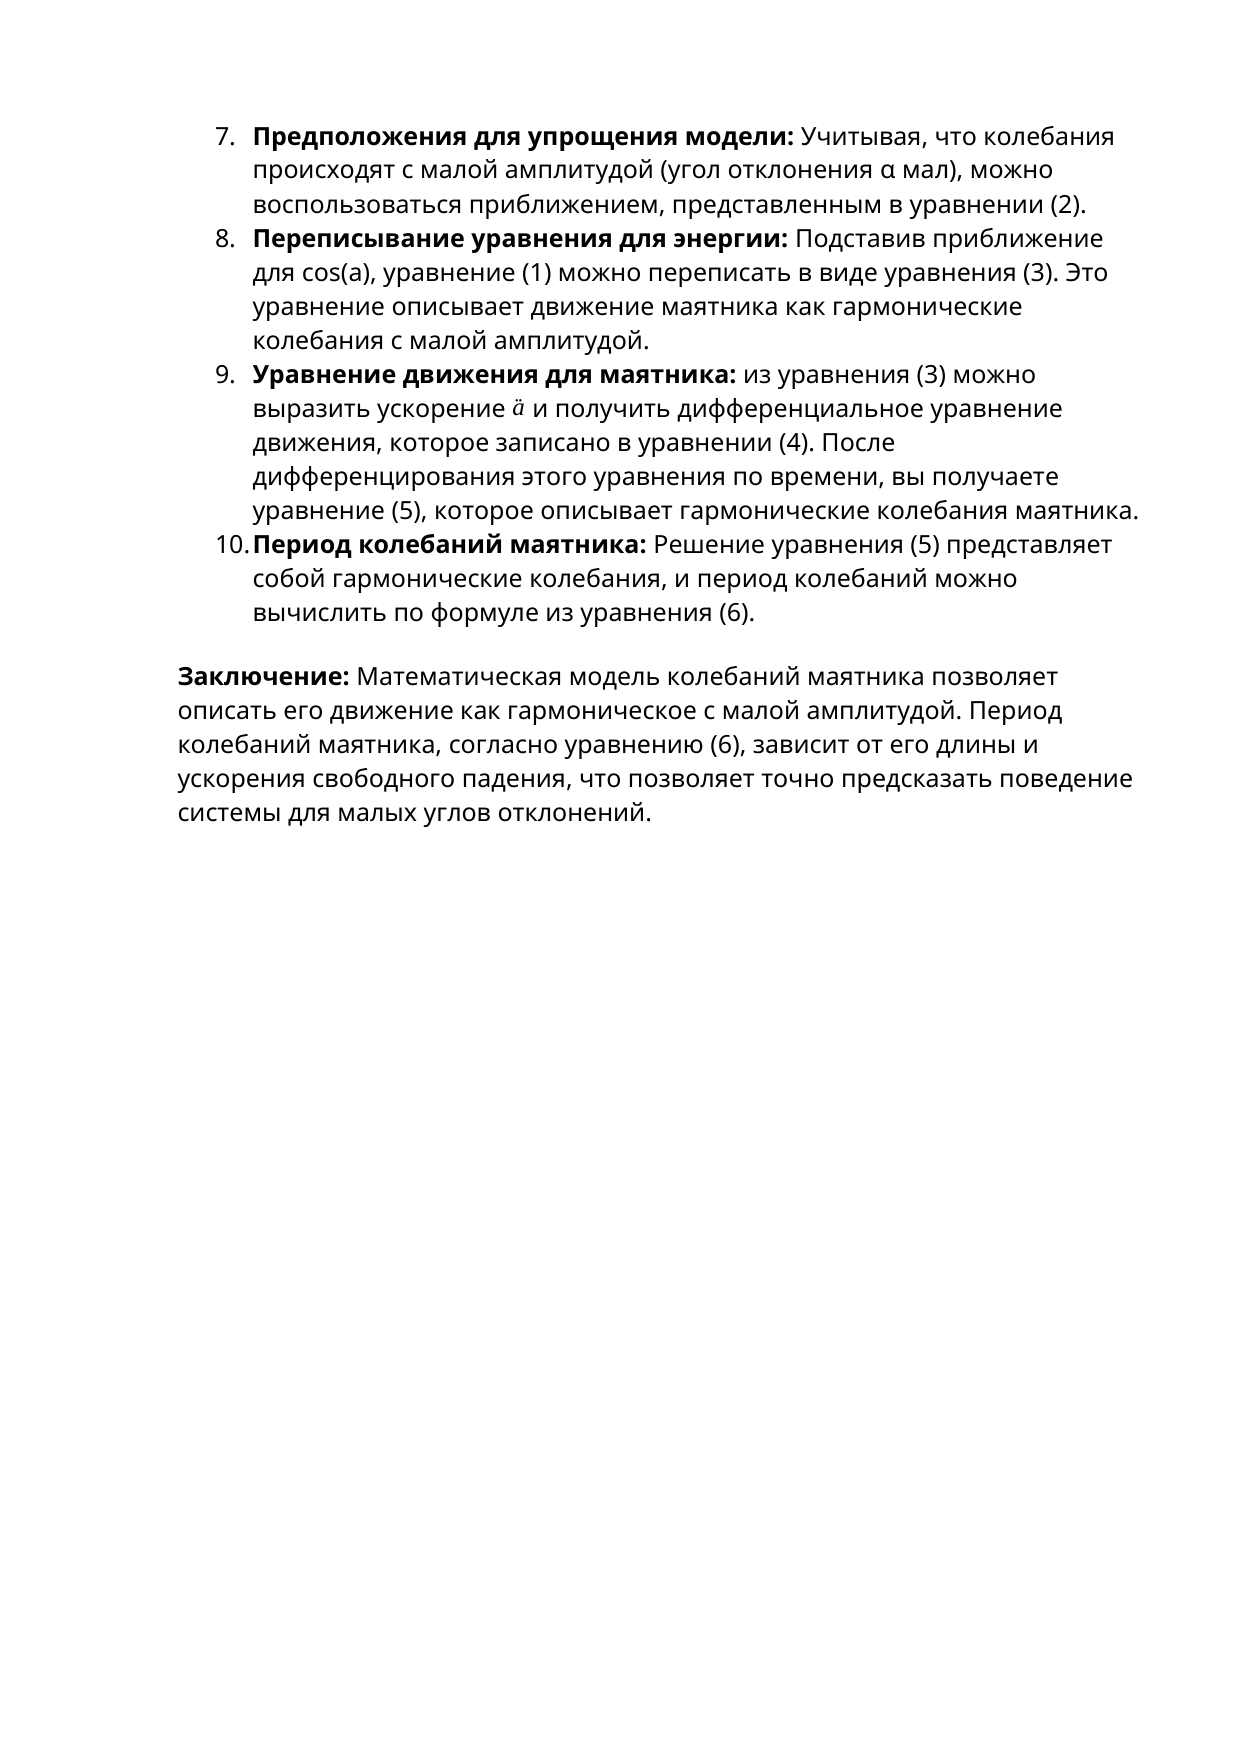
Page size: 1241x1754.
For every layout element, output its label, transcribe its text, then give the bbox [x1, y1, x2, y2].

list Переписывание уравнения для энергии: Подставив приближение для cos(a), уравнение (1) можно переписать в виде уравнения (3). Это уравнение описывает движение маятника как гармонические колебания с малой амплитудой. [215, 249, 1152, 386]
list Уравнение движения для маятника: из уравнения (3) можно выразить ускорение и получить дифференциальное уравнение движения, которое записано в уравнении (4). После дифференцирования этого уравнения по времени, вы получаете уравнение (5), которое описывает гармонические колебания маятника. [215, 415, 1152, 585]
text Заключение: Математическая модель колебаний маятника позволяет описать его движение как гармоническое с малой амплитудой. Период колебаний маятника, согласно уравнению (6), зависит от его длины и ускорения свободного падения, что позволяет точно предсказать поведение системы для малых углов отклонений. [177, 746, 1152, 916]
list Предположения для упрощения модели: Учитывая, что колебания происходят с малой амплитудой (угол отклонения α мал), можно воспользоваться приближением, представленным в уравнении (2). [215, 118, 1152, 220]
list Период колебаний маятника: Решение уравнения (5) представляет собой гармонические колебания, и период колебаний можно вычислить по формуле из уравнения (6). [215, 614, 1152, 717]
